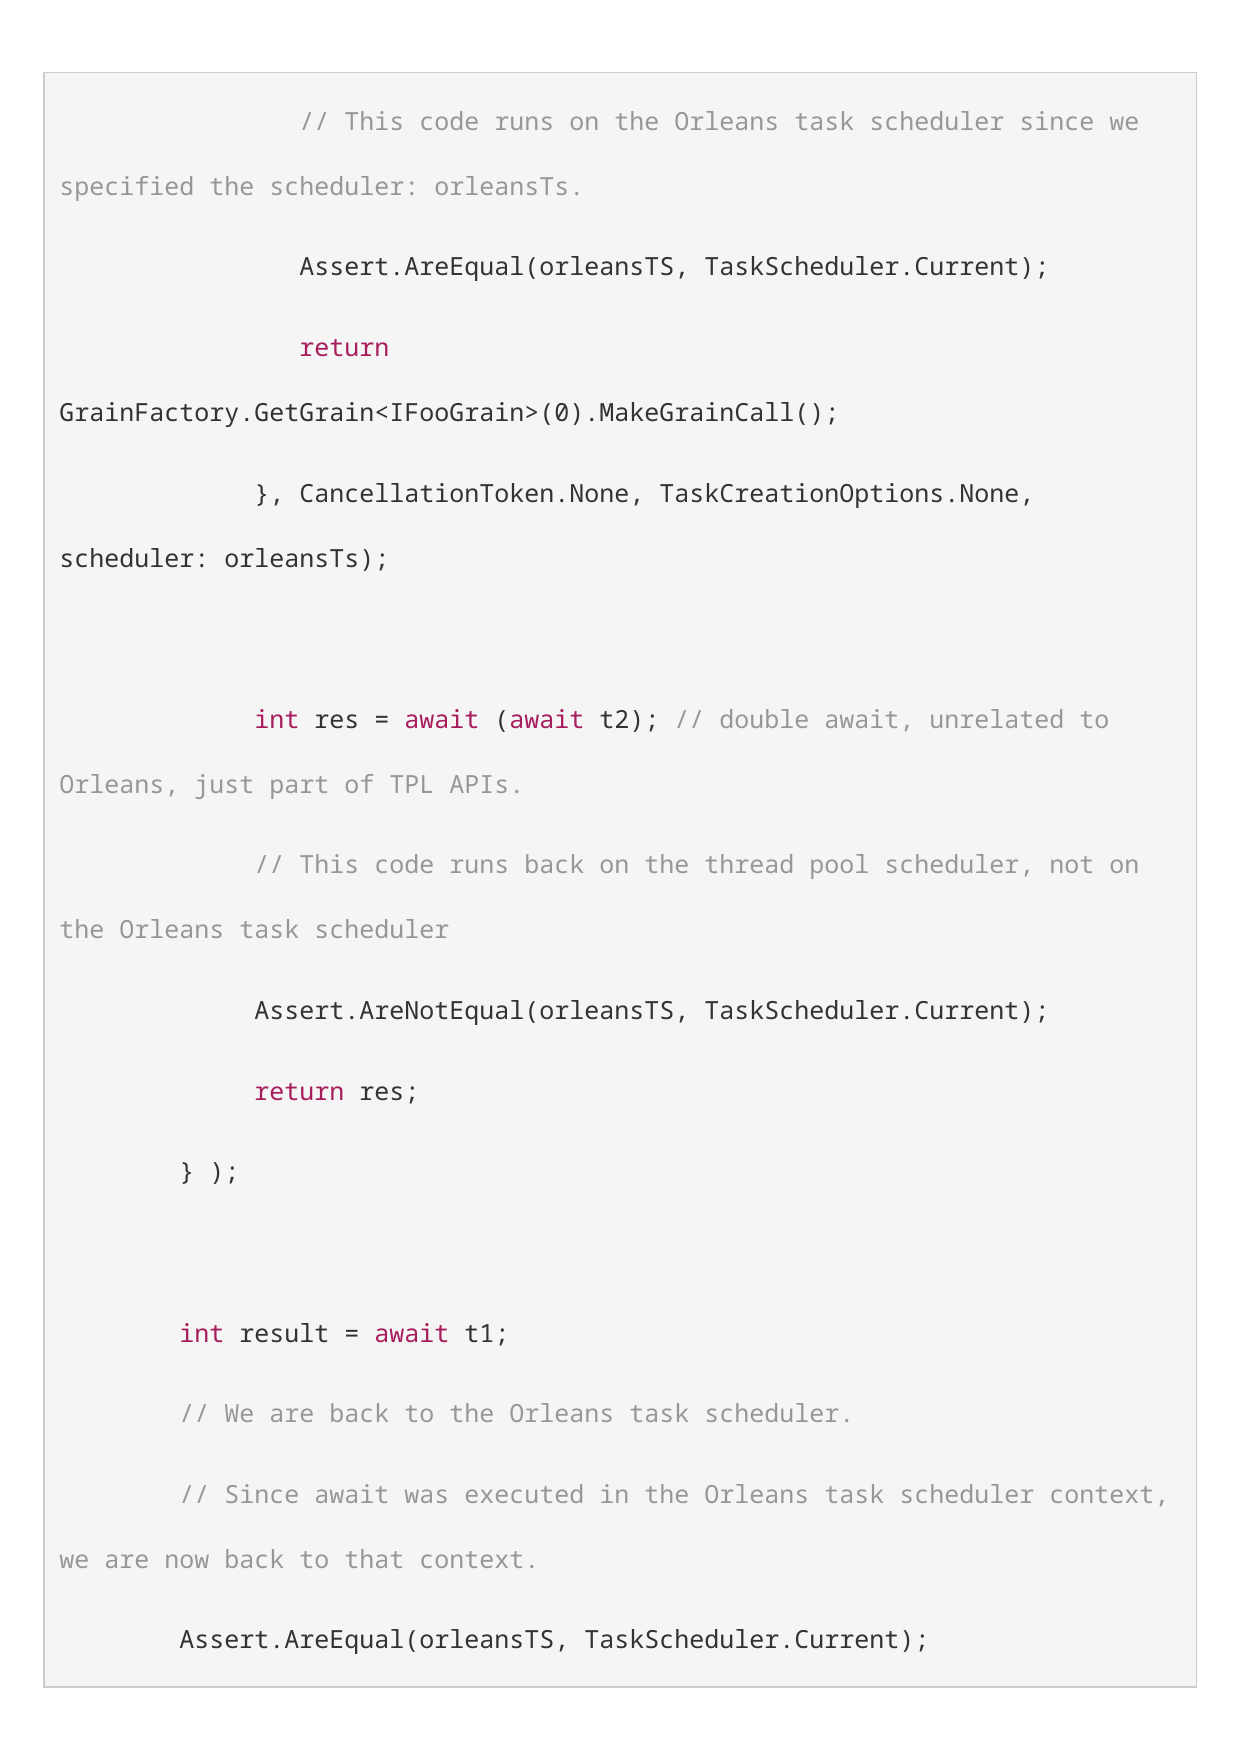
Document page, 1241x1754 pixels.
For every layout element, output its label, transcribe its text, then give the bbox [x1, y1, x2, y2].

text int res = await (await t2); // double await, unrelated to Orleans, just part of TPL APIs. [45, 670, 1196, 816]
text int result = await t1; [45, 1284, 1196, 1364]
text Assert.AreNotEqual(orleansTS, TaskScheduler.Current); [45, 961, 1196, 1042]
text } ); [45, 1122, 1196, 1203]
text // Since await was executed in the Orleans task scheduler context, we are now back to that context. [45, 1445, 1196, 1591]
text return res; [45, 1042, 1196, 1122]
text // This code runs back on the thread pool scheduler, not on the Orleans task scheduler [45, 816, 1196, 961]
text Assert.AreEqual(orleansTS, TaskScheduler.Current); [45, 1591, 1196, 1686]
text // This code runs on the Orleans task scheduler since we specified the scheduler: orleansTs. [45, 73, 1196, 217]
text }, CancellationToken.None, TaskCreationOptions.None, scheduler: orleansTs); [45, 444, 1196, 589]
text // We are back to the Orleans task scheduler. [45, 1364, 1196, 1445]
text return GrainFactory.GetGrain<IFooGrain>(0).MakeGrainCall(); [45, 298, 1196, 444]
text Assert.AreEqual(orleansTS, TaskScheduler.Current); [45, 217, 1196, 298]
